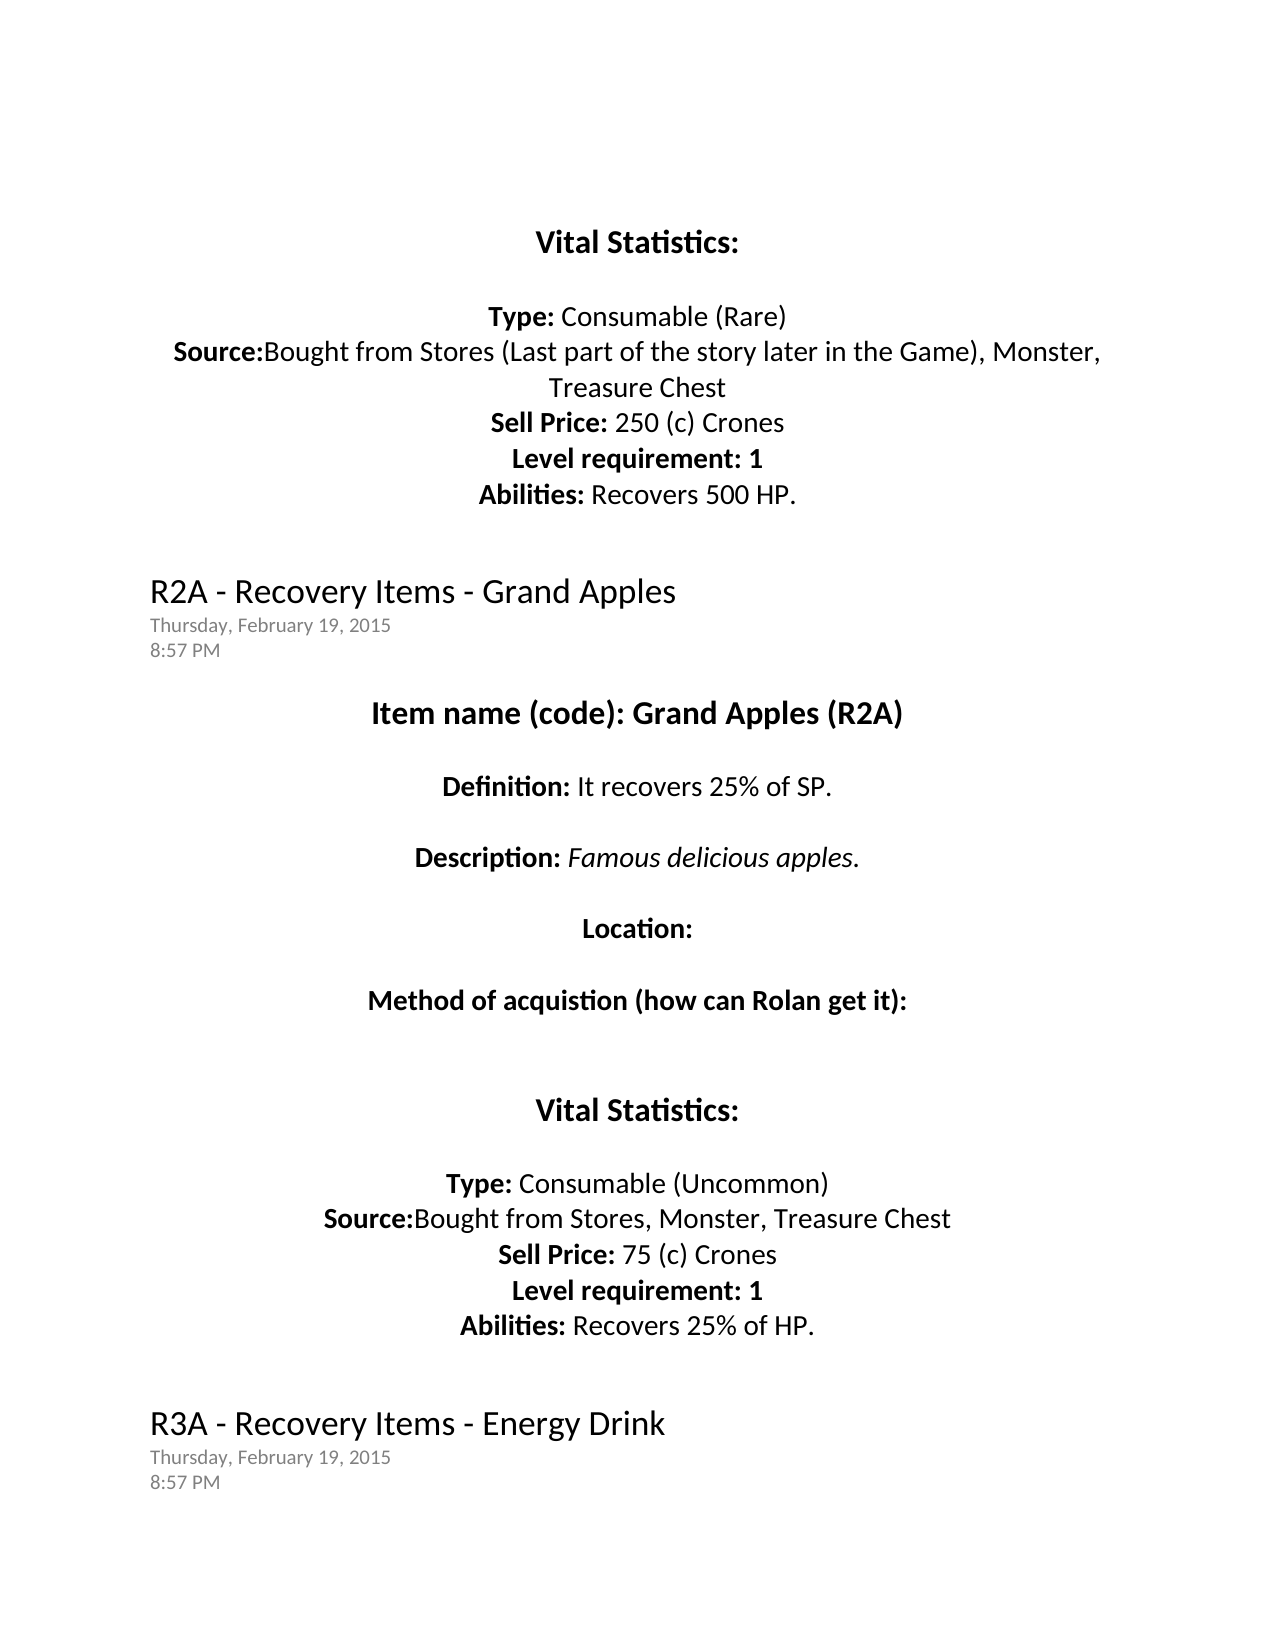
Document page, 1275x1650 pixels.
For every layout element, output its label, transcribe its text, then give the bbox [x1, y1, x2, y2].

text Vital Statistics: [150, 1089, 1125, 1129]
text Description: Famous delicious apples. [150, 839, 1125, 875]
text Level requirement: 1 [150, 440, 1125, 476]
text R3A - Recovery Items - Energy Drink [150, 1401, 1125, 1444]
text Source:Bought from Stores (Last part of the story later in the Game), Monster, Treasure Chest [150, 333, 1125, 404]
text Abilities: Recovers 500 HP. [150, 476, 1125, 511]
text R2A - Recovery Items - Grand Apples [150, 569, 1125, 612]
text Sell Price: 75 (c) Crones [150, 1236, 1125, 1272]
text Thursday, February 19, 2015 [150, 612, 1125, 637]
text Method of acquistion (how can Rolan get it): [150, 982, 1125, 1017]
text Type: Consumable (Uncommon) [150, 1165, 1125, 1201]
text Location: [150, 911, 1125, 946]
text 8:57 PM [150, 1469, 1125, 1495]
text Thursday, February 19, 2015 [150, 1444, 1125, 1469]
text 8:57 PM [150, 637, 1125, 663]
text Level requirement: 1 [150, 1272, 1125, 1307]
text Item name (code): Grand Apples (R2A) [150, 692, 1125, 732]
text Definition: It recovers 25% of SP. [150, 768, 1125, 804]
text Type: Consumable (Rare) [150, 298, 1125, 333]
text Sell Price: 250 (c) Crones [150, 404, 1125, 440]
text Source:Bought from Stores, Monster, Treasure Chest [150, 1201, 1125, 1236]
text Abilities: Recovers 25% of HP. [150, 1307, 1125, 1343]
text Vital Statistics: [150, 221, 1125, 262]
